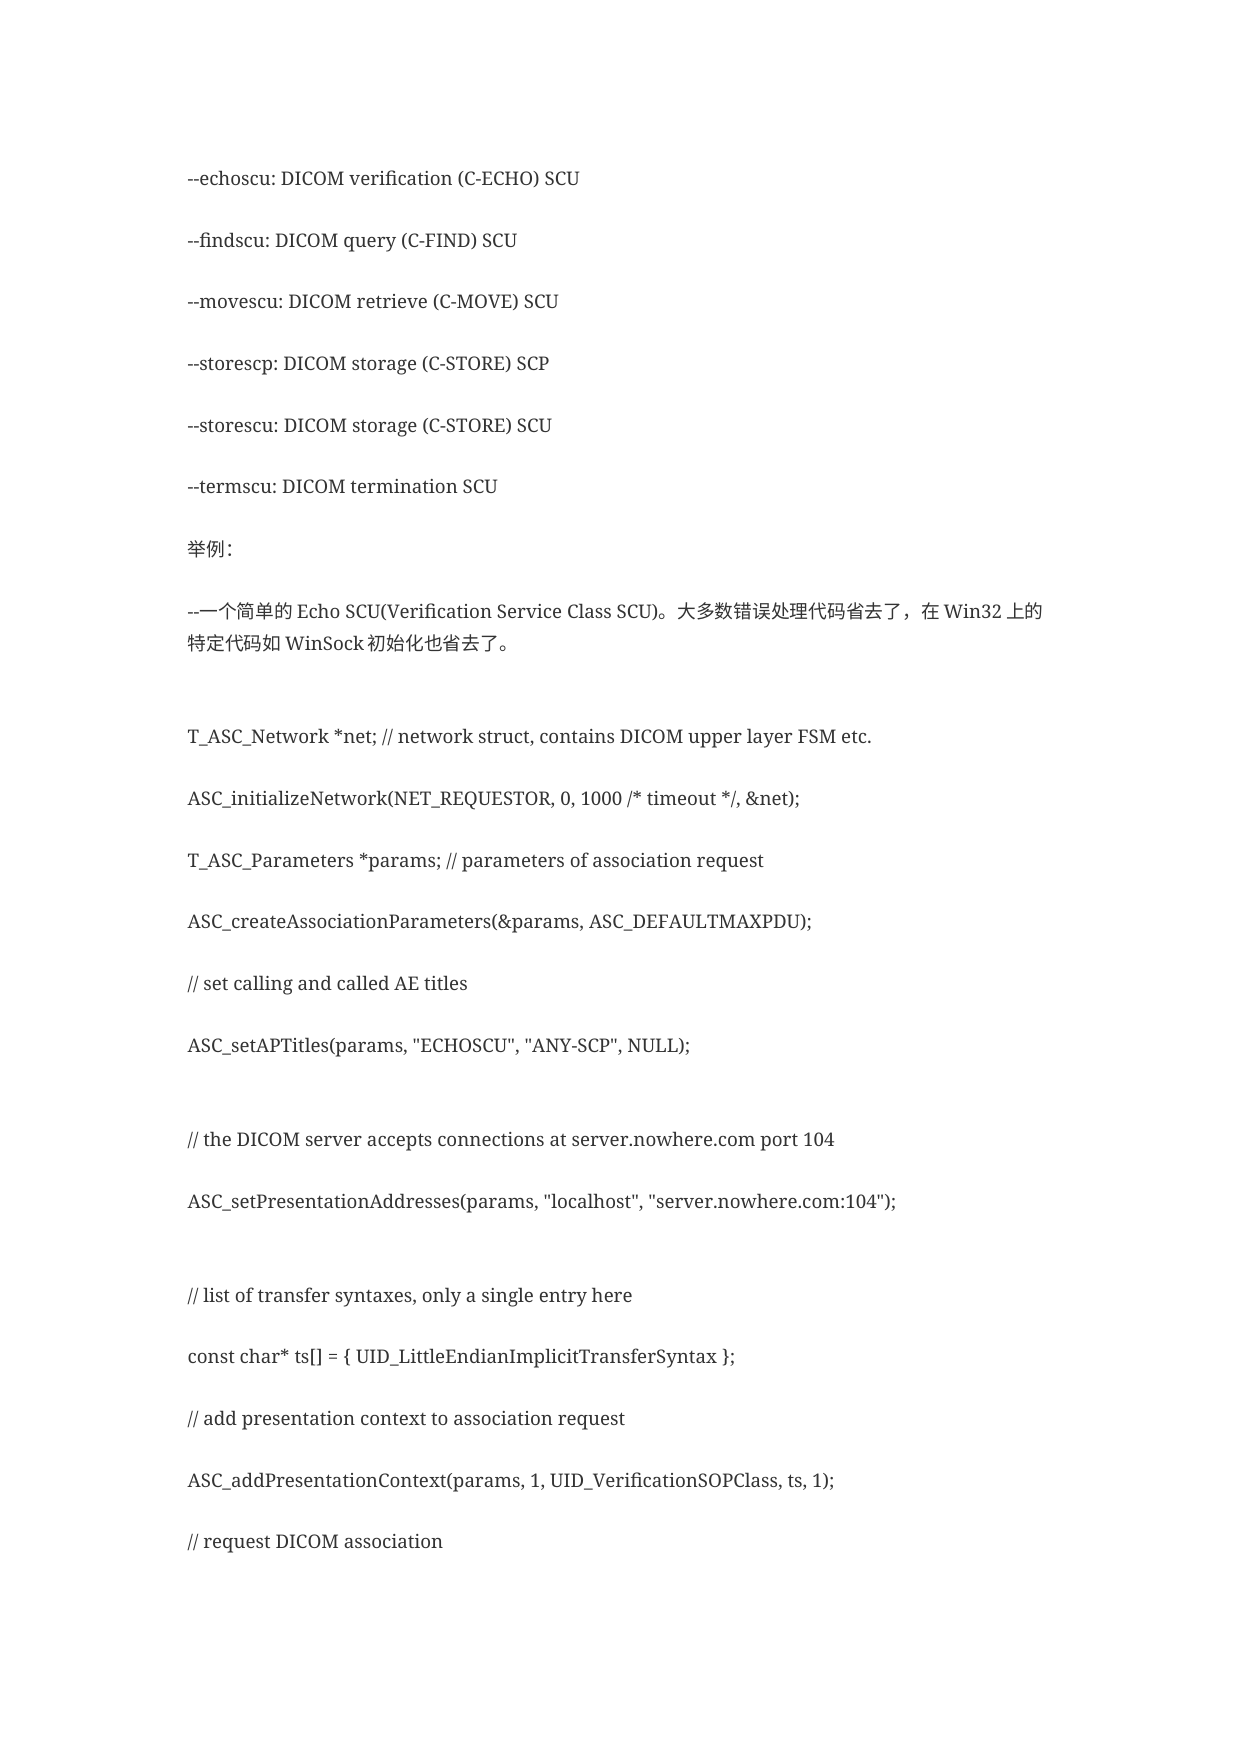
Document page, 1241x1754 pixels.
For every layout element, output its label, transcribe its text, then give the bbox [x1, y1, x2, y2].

text ASC_createAssociationParameters(&params, ASC_DEFAULTMAXPDU); [187, 905, 1053, 938]
text ASC_setPresentationAddresses(params, "localhost", "server.nowhere.com:104"); [187, 1184, 1053, 1217]
text // request DICOM association [187, 1525, 1053, 1558]
text --一个简单的Echo SCU(Verification Service Class SCU)。大多数错误处理代码省去了，在Win32上的特定代码如WinSock初始化也省去了。 [187, 594, 1053, 659]
text ASC_initializeNetwork(NET_REQUESTOR, 0, 1000 /* timeout */, &net); [187, 782, 1053, 814]
text // the DICOM server accepts connections at server.nowhere.com port 104 [187, 1090, 1053, 1155]
text --echoscu: DICOM verification (C-ECHO) SCU [187, 162, 1053, 194]
text --termscu: DICOM termination SCU [187, 470, 1053, 503]
text 举例： [187, 532, 1053, 564]
text ASC_addPresentationContext(params, 1, UID_VerificationSOPClass, ts, 1); [187, 1464, 1053, 1496]
text --storescu: DICOM storage (C-STORE) SCU [187, 409, 1053, 441]
text // set calling and called AE titles [187, 967, 1053, 999]
text ASC_setAPTitles(params, "ECHOSCU", "ANY-SCP", NULL); [187, 1029, 1053, 1061]
text const char* ts[] = { UID_LittleEndianImplicitTransferSyntax }; [187, 1340, 1053, 1373]
text --findscu: DICOM query (C-FIND) SCU [187, 224, 1053, 256]
text T_ASC_Parameters *params; // parameters of association request [187, 844, 1053, 876]
text T_ASC_Network *net; // network struct, contains DICOM upper layer FSM etc. [187, 688, 1053, 753]
text // add presentation context to association request [187, 1402, 1053, 1434]
text --storescp: DICOM storage (C-STORE) SCP [187, 347, 1053, 379]
text --movescu: DICOM retrieve (C-MOVE) SCU [187, 285, 1053, 318]
text // list of transfer syntaxes, only a single entry here [187, 1246, 1053, 1311]
